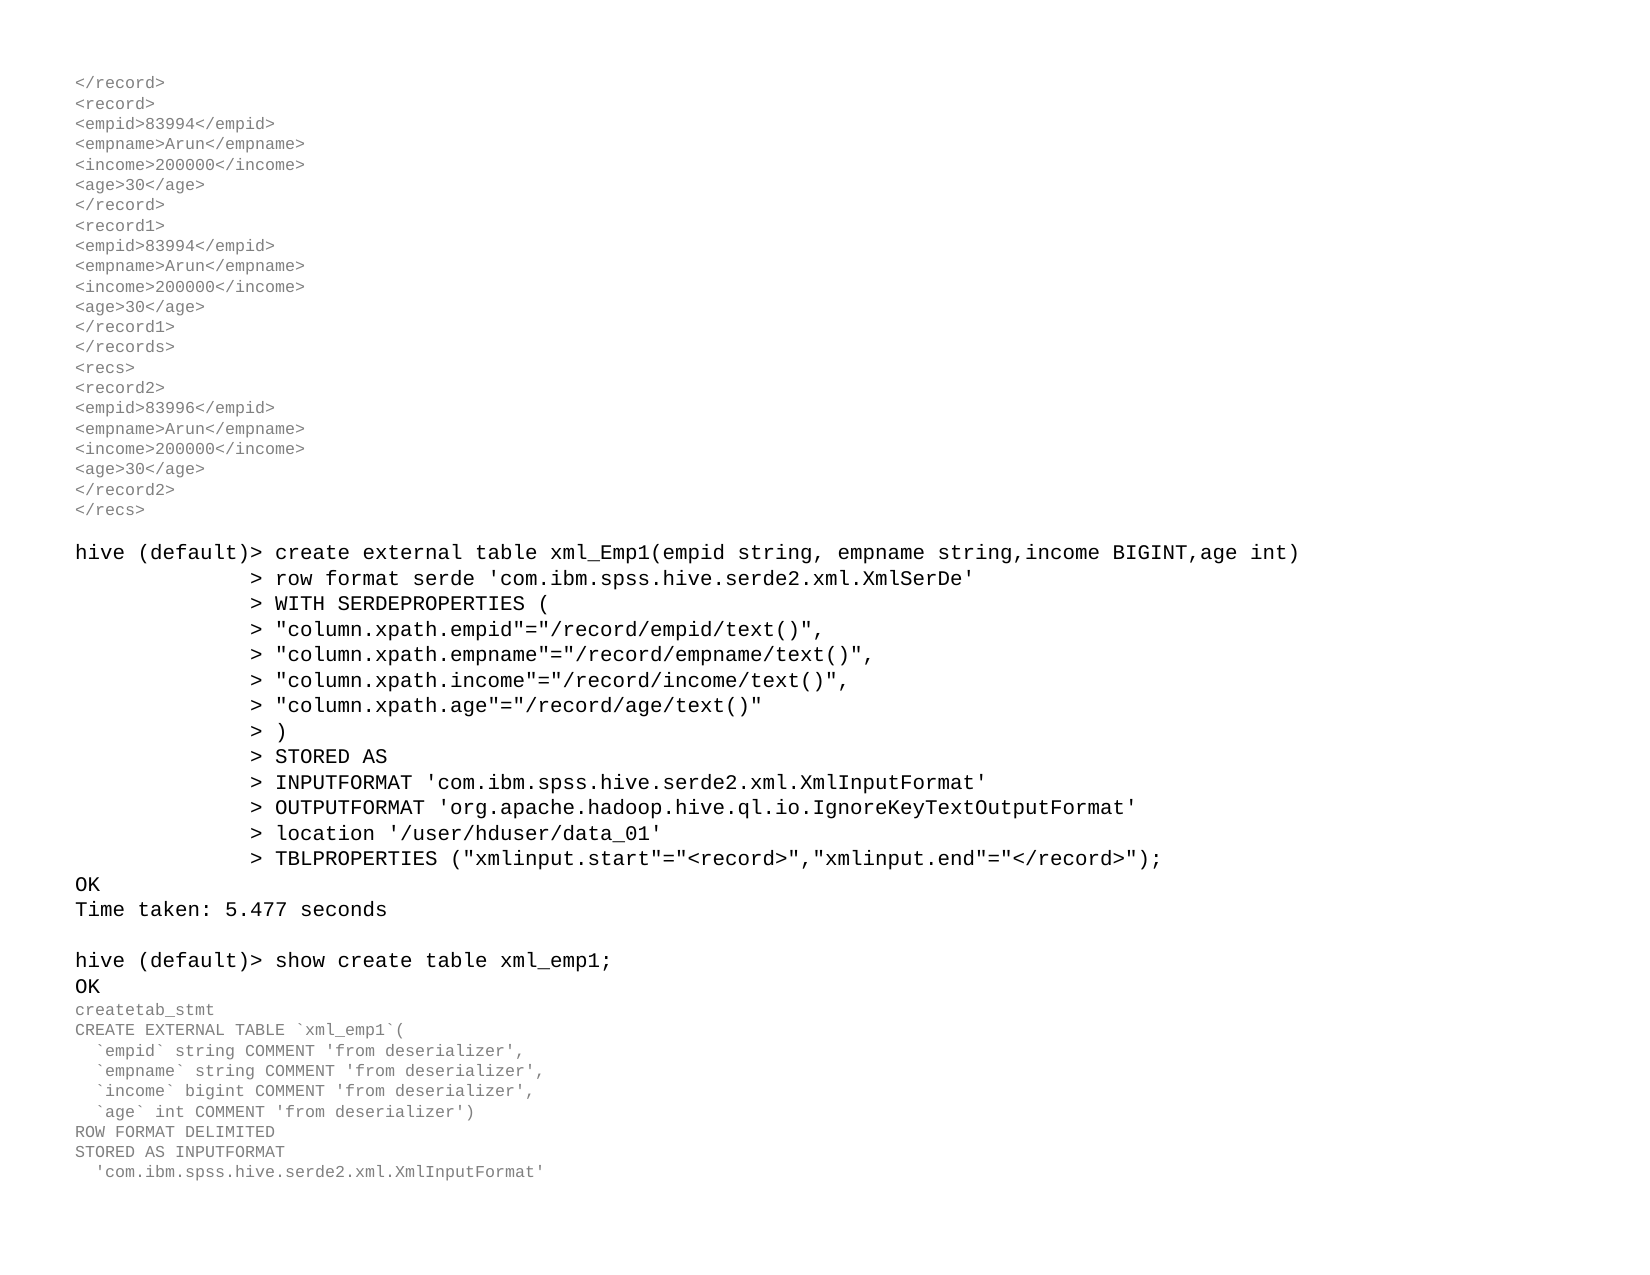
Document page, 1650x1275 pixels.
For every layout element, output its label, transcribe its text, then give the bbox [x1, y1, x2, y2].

text <empname>Arun</empname> [75, 258, 1575, 277]
text > OUTPUTFORMAT 'org.apache.hadoop.hive.ql.io.IgnoreKeyTextOutputFormat' [75, 797, 1575, 821]
text `age` int COMMENT 'from deserializer') [75, 1103, 1575, 1122]
text <record> [75, 95, 1575, 114]
text <record2> [75, 380, 1575, 398]
text STORED AS INPUTFORMAT [75, 1144, 1575, 1163]
text <record1> [75, 217, 1575, 236]
text <age>30</age> [75, 298, 1575, 317]
text Time taken: 5.477 seconds [75, 899, 1575, 923]
text <empname>Arun</empname> [75, 420, 1575, 439]
text > "column.xpath.empid"="/record/empid/text()", [75, 619, 1575, 642]
text > "column.xpath.age"="/record/age/text()" [75, 695, 1575, 719]
text <age>30</age> [75, 177, 1575, 195]
text ROW FORMAT DELIMITED [75, 1123, 1575, 1142]
text <empname>Arun</empname> [75, 136, 1575, 155]
text </records> [75, 339, 1575, 358]
text > ) [75, 721, 1575, 744]
text > WITH SERDEPROPERTIES ( [75, 593, 1575, 617]
text > STORED AS [75, 746, 1575, 770]
text </recs> [75, 502, 1575, 520]
text <recs> [75, 359, 1575, 378]
text > location '/user/hduser/data_01' [75, 823, 1575, 847]
text </record> [75, 75, 1575, 94]
text OK [75, 874, 1575, 898]
text > TBLPROPERTIES ("xmlinput.start"="<record>","xmlinput.end"="</record>"); [75, 848, 1575, 872]
text <age>30</age> [75, 461, 1575, 480]
text CREATE EXTERNAL TABLE `xml_emp1`( [75, 1022, 1575, 1041]
text <empid>83994</empid> [75, 116, 1575, 134]
text <empid>83994</empid> [75, 237, 1575, 256]
text 'com.ibm.spss.hive.serde2.xml.XmlInputFormat' [75, 1164, 1575, 1183]
text hive (default)> show create table xml_emp1; [75, 951, 1575, 974]
text > INPUTFORMAT 'com.ibm.spss.hive.serde2.xml.XmlInputFormat' [75, 772, 1575, 796]
text createtab_stmt [75, 1002, 1575, 1020]
text </record> [75, 197, 1575, 216]
text <income>200000</income> [75, 441, 1575, 459]
text </record1> [75, 319, 1575, 338]
text OK [75, 976, 1575, 1000]
text <income>200000</income> [75, 278, 1575, 297]
text > row format serde 'com.ibm.spss.hive.serde2.xml.XmlSerDe' [75, 568, 1575, 591]
text `empid` string COMMENT 'from deserializer', [75, 1042, 1575, 1061]
text `income` bigint COMMENT 'from deserializer', [75, 1083, 1575, 1102]
text `empname` string COMMENT 'from deserializer', [75, 1062, 1575, 1081]
text </record2> [75, 481, 1575, 500]
text <income>200000</income> [75, 156, 1575, 175]
text > "column.xpath.empname"="/record/empname/text()", [75, 644, 1575, 668]
text > "column.xpath.income"="/record/income/text()", [75, 670, 1575, 693]
text hive (default)> create external table xml_Emp1(empid string, empname string,income BIGINT,age int) [75, 542, 1575, 566]
text <empid>83996</empid> [75, 400, 1575, 419]
